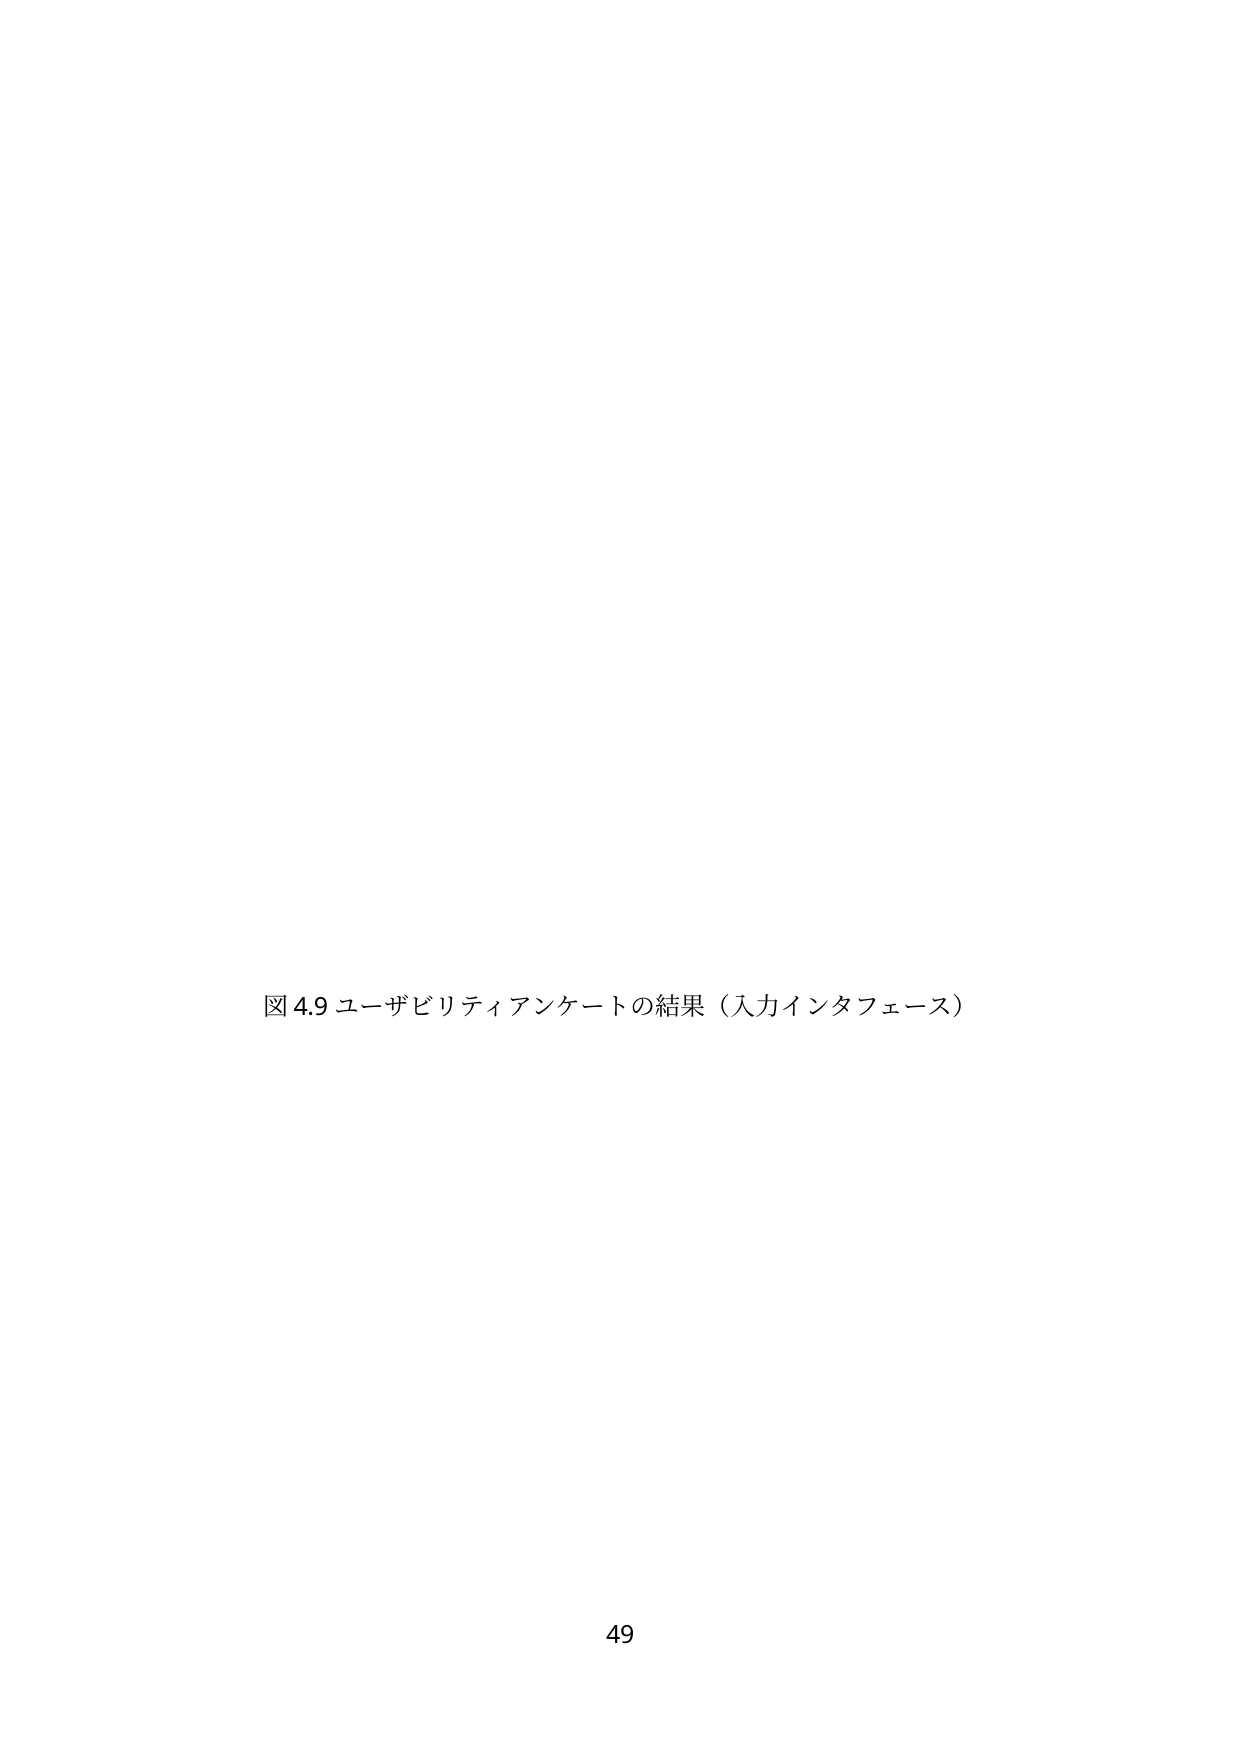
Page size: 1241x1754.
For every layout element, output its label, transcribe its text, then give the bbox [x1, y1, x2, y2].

text 図4.9 ユーザビリティアンケートの結果（入力インタフェース） [177, 983, 1063, 1025]
